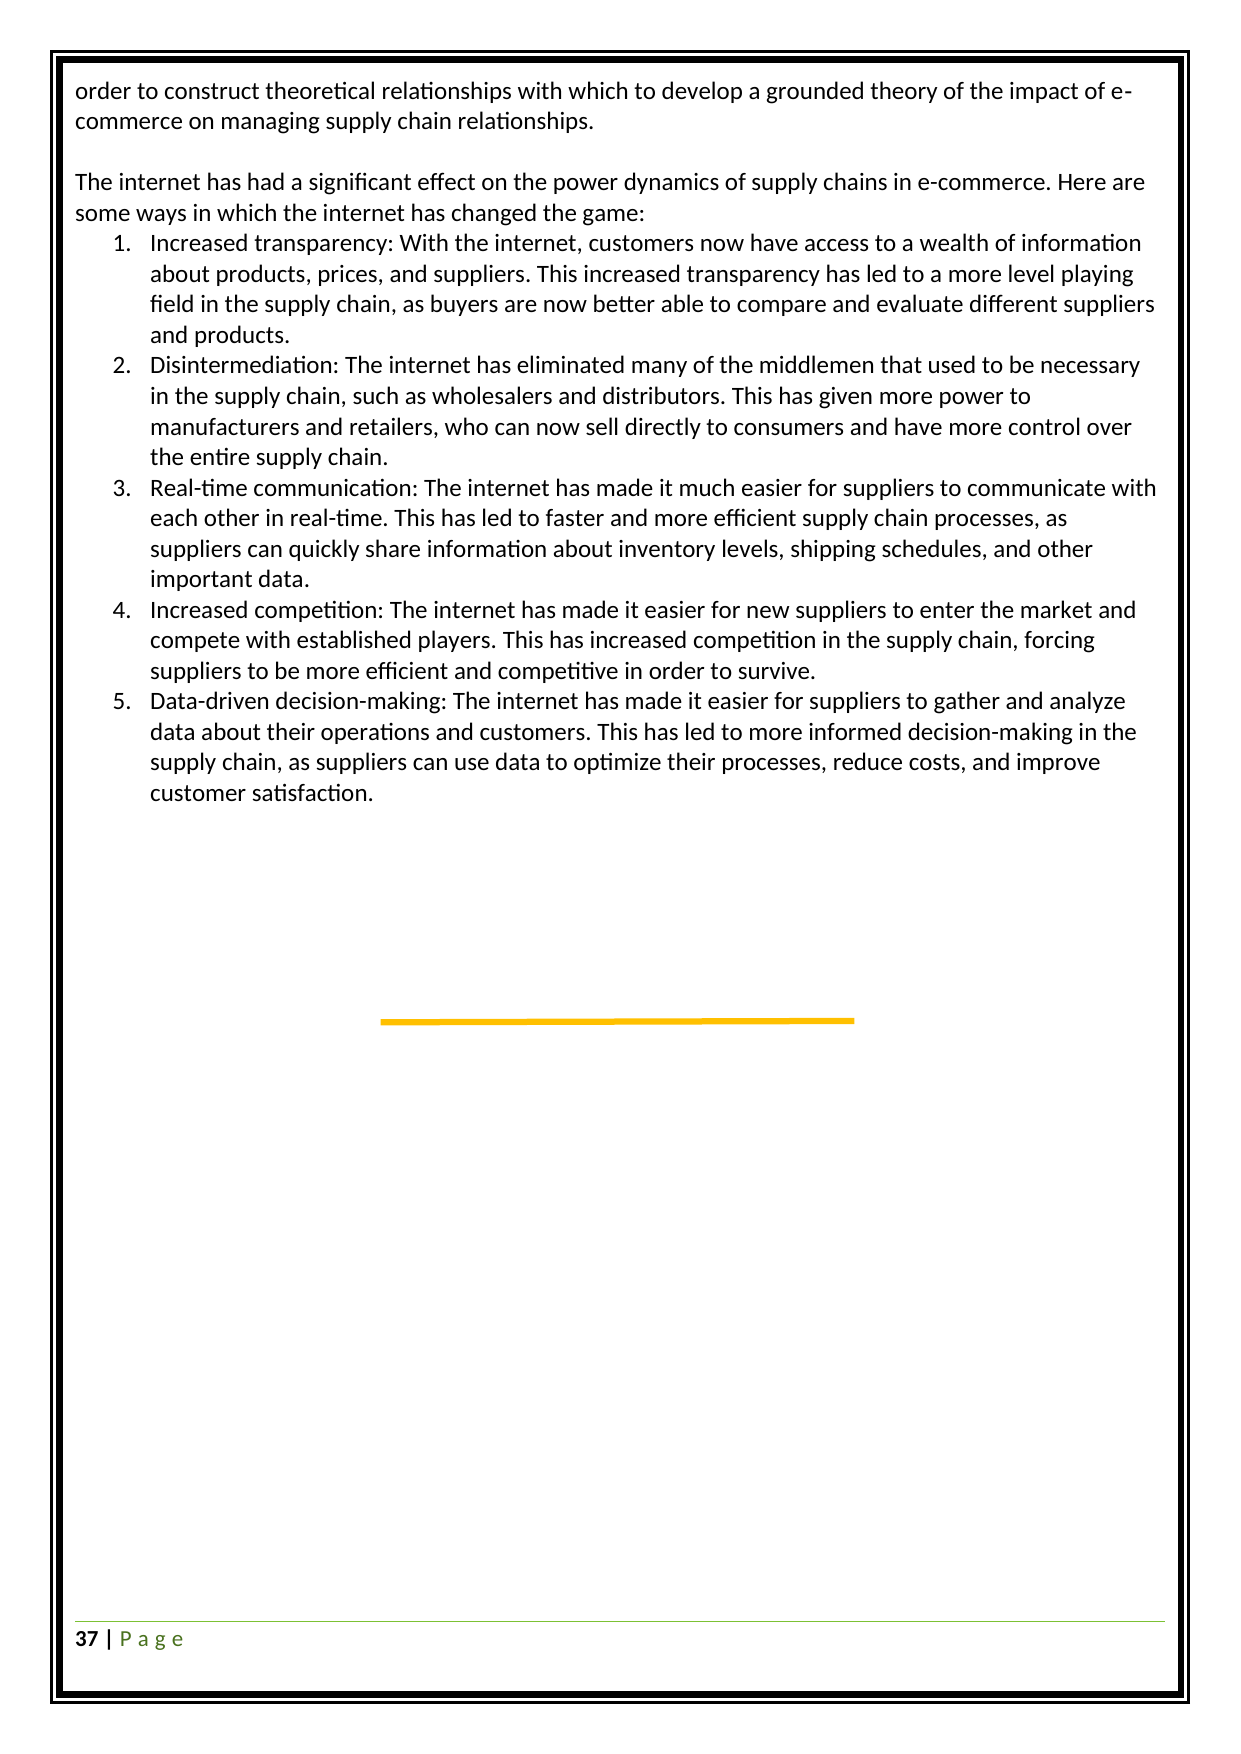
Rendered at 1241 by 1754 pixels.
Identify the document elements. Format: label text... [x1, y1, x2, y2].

list Real-time communication: The internet has made it much easier for suppliers to communicate with each other in real-time. This has led to faster and more efficient supply chain processes, as suppliers can quickly share information about inventory levels, shipping schedules, and other important data. [112, 472, 1165, 594]
list Increased competition: The internet has made it easier for new suppliers to enter the market and compete with established players. This has increased competition in the supply chain, forcing suppliers to be more efficient and competitive in order to survive. [112, 594, 1165, 685]
list Increased transparency: With the internet, customers now have access to a wealth of information about products, prices, and suppliers. This increased transparency has led to a more level playing field in the supply chain, as buyers are now better able to compare and evaluate different suppliers and products. [112, 228, 1165, 350]
list Disintermediation: The internet has eliminated many of the middlemen that used to be necessary in the supply chain, such as wholesalers and distributors. This has given more power to manufacturers and retailers, who can now sell directly to consumers and have more control over the entire supply chain. [112, 350, 1165, 472]
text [75, 75, 1165, 136]
list Data-driven decision-making: The internet has made it easier for suppliers to gather and analyze data about their operations and customers. This has led to more informed decision-making in the supply chain, as suppliers can use data to optimize their processes, reduce costs, and improve customer satisfaction. [112, 685, 1165, 807]
text The internet has had a significant effect on the power dynamics of supply chains in e-commerce. Here are some ways in which the internet has changed the game: [75, 167, 1165, 228]
